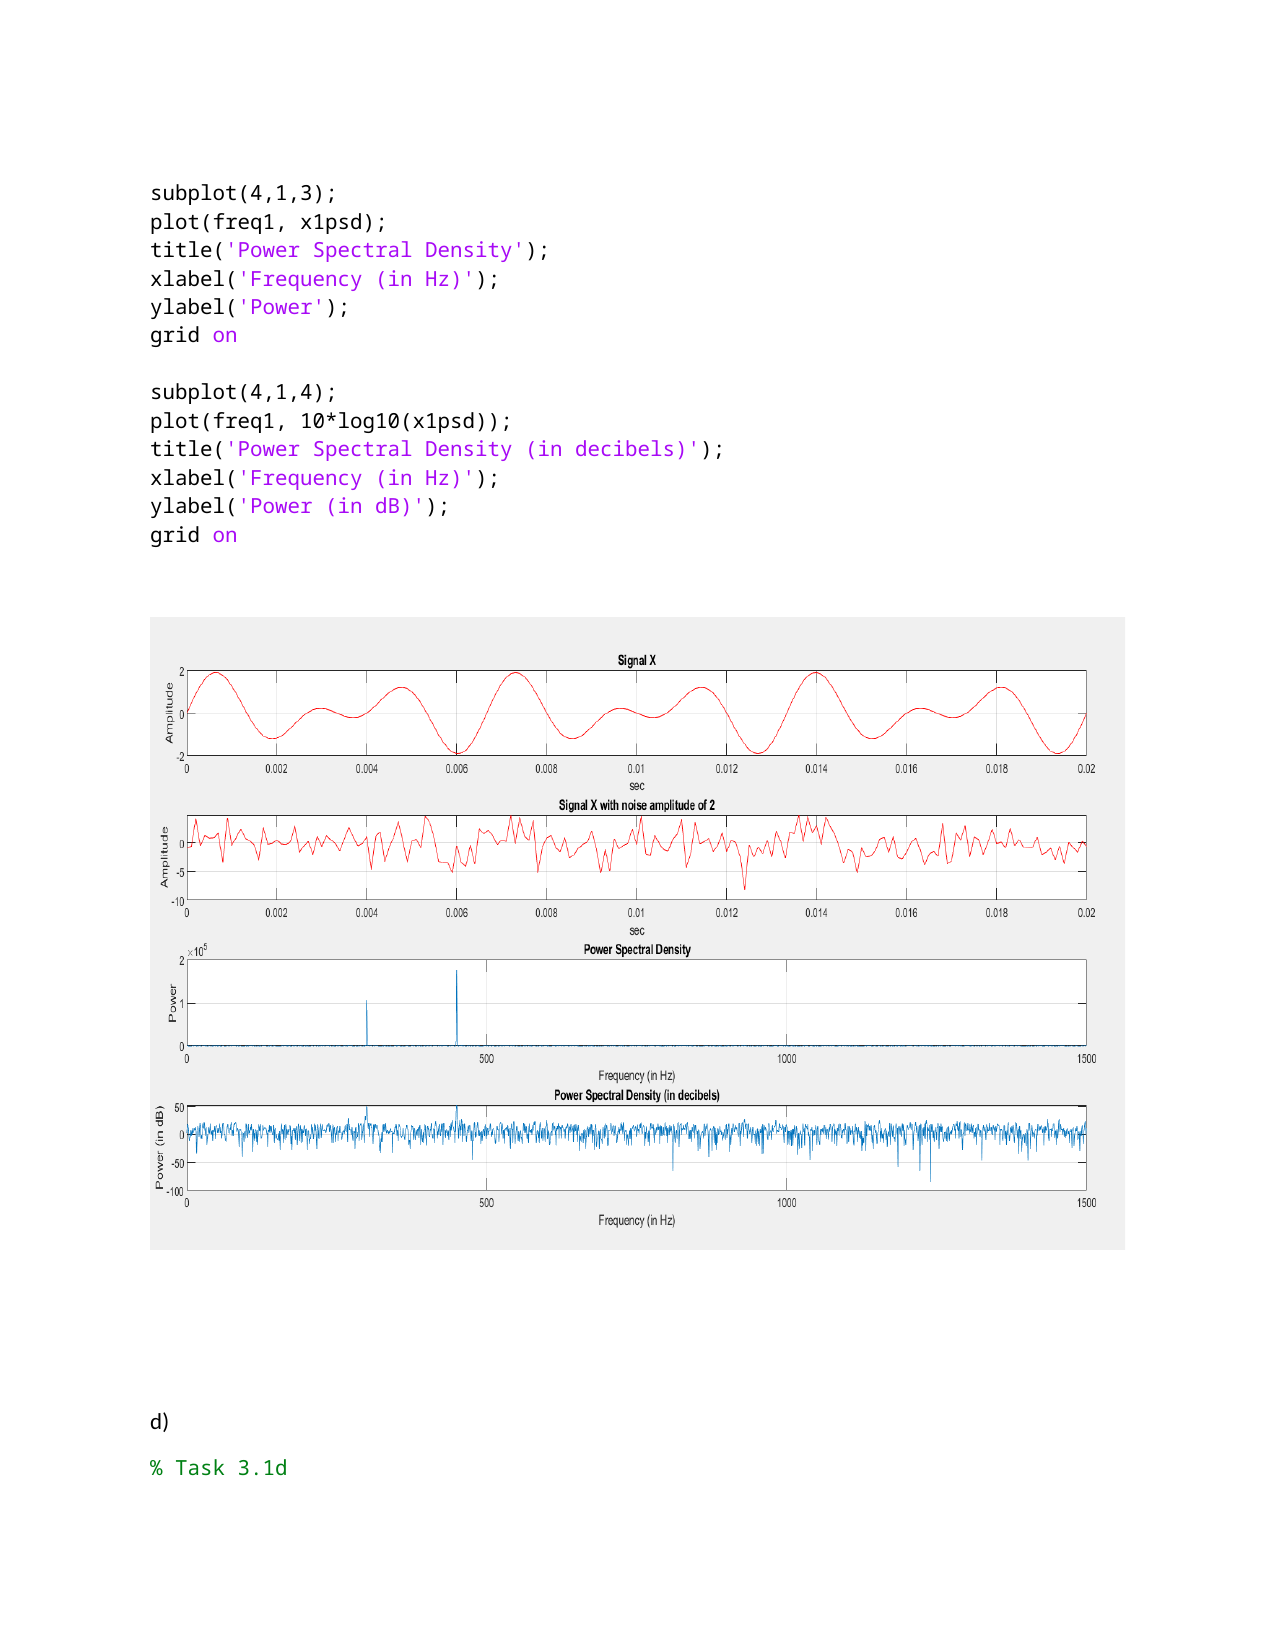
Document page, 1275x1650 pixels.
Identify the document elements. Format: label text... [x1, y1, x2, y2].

text xlabel('Frequency (in Hz)'); [150, 463, 1125, 491]
picture [150, 617, 1125, 1250]
text subplot(4,1,3); [150, 178, 1125, 207]
text d) [150, 1407, 1125, 1435]
text xlabel('Frequency (in Hz)'); [150, 264, 1125, 292]
text subplot(4,1,4); [150, 377, 1125, 406]
text ylabel('Power'); [150, 292, 1125, 321]
text grid on [150, 321, 1125, 349]
text ylabel('Power (in dB)'); [150, 491, 1125, 520]
text title('Power Spectral Density (in decibels)'); [150, 434, 1125, 463]
text grid on [150, 520, 1125, 548]
text title('Power Spectral Density'); [150, 235, 1125, 264]
text plot(freq1, 10*log10(x1psd)); [150, 406, 1125, 434]
text plot(freq1, x1psd); [150, 207, 1125, 235]
text % Task 3.1d [150, 1453, 1125, 1482]
